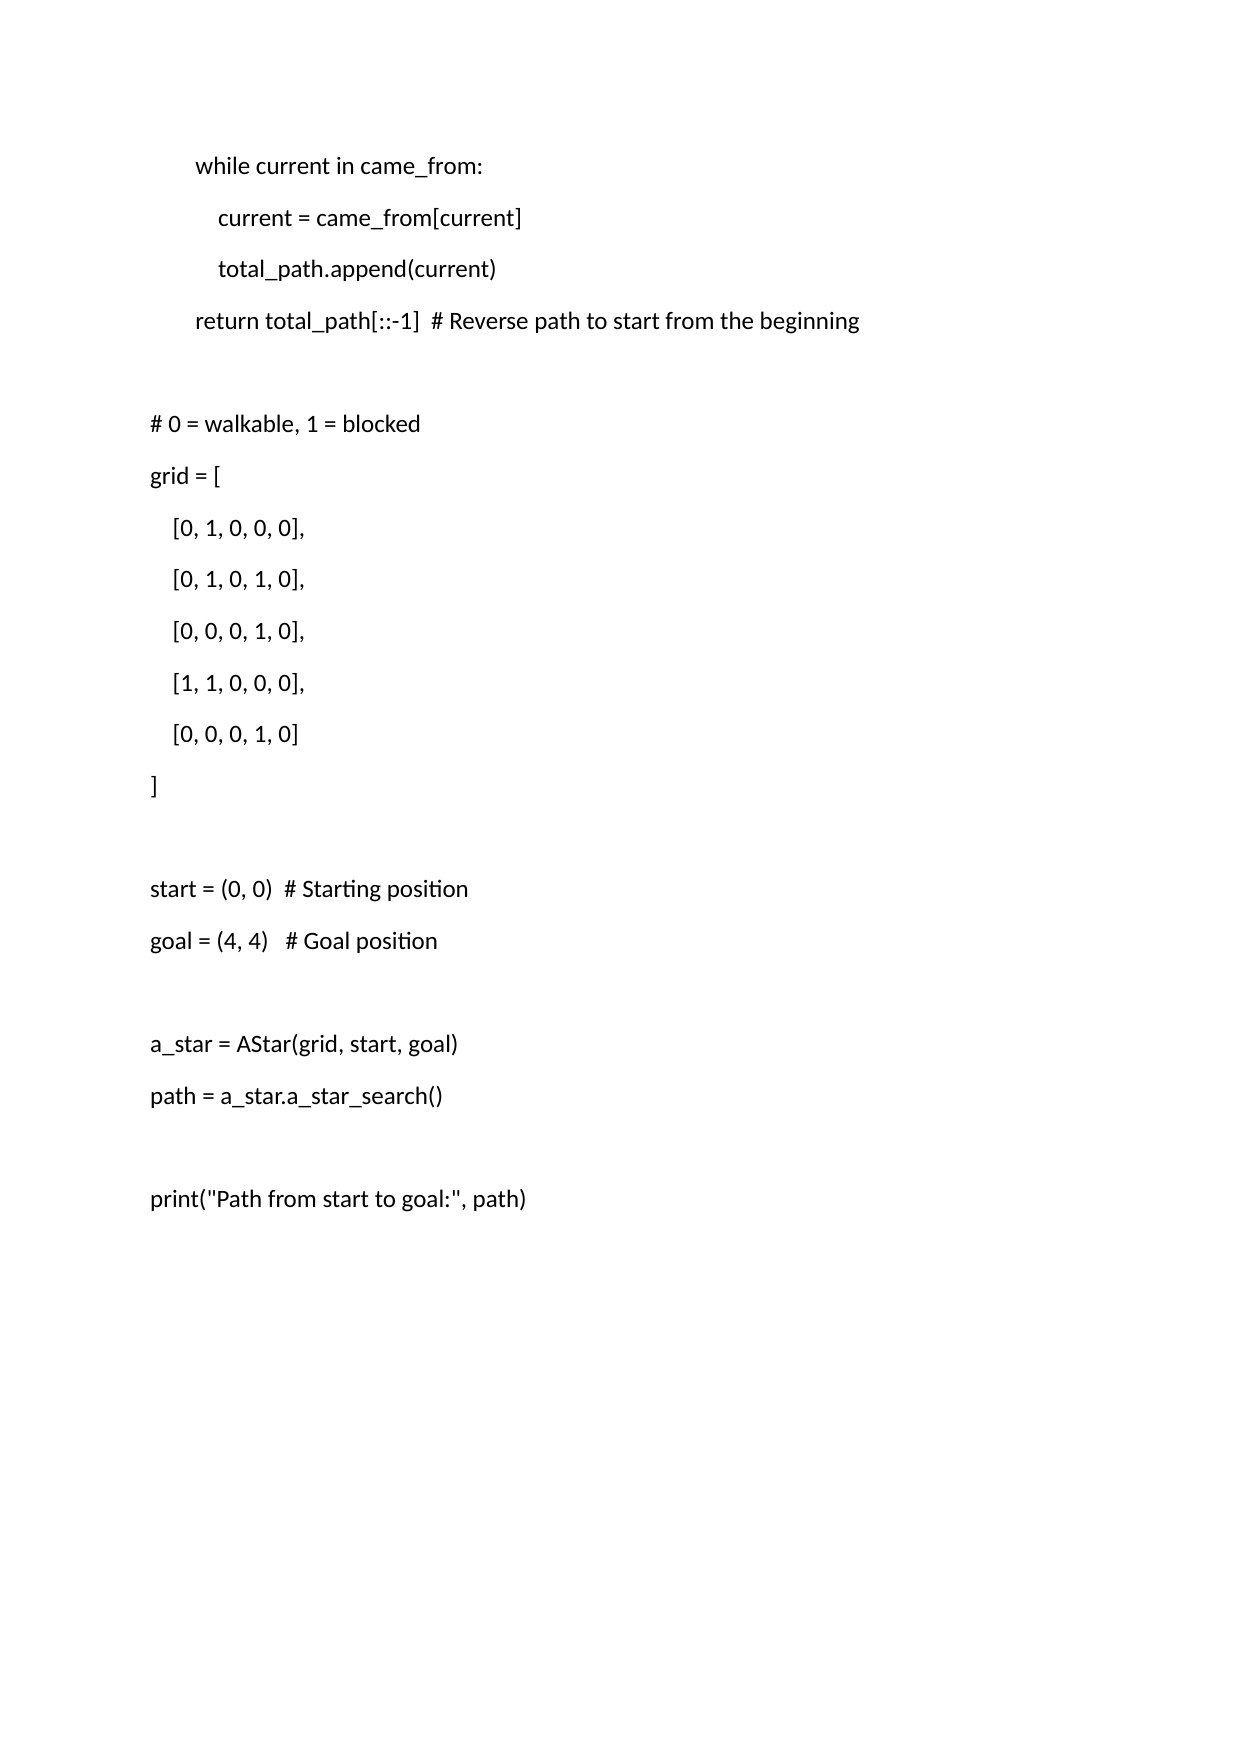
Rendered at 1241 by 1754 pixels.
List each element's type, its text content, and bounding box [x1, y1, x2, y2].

text grid = [ [150, 460, 1090, 491]
text start = (0, 0) # Starting position [150, 873, 1090, 904]
text current = came_from[current] [150, 202, 1090, 232]
text ] [150, 770, 1090, 801]
text [0, 1, 0, 1, 0], [150, 563, 1090, 594]
text a_star = AStar(grid, start, goal) [150, 1028, 1090, 1059]
text [0, 0, 0, 1, 0], [150, 615, 1090, 646]
text while current in came_from: [150, 150, 1090, 181]
text # 0 = walkable, 1 = blocked [150, 408, 1090, 439]
text print("Path from start to goal:", path) [150, 1183, 1090, 1214]
text [1, 1, 0, 0, 0], [150, 667, 1090, 697]
text [0, 0, 0, 1, 0] [150, 718, 1090, 749]
text [0, 1, 0, 0, 0], [150, 512, 1090, 542]
text path = a_star.a_star_search() [150, 1080, 1090, 1111]
text total_path.append(current) [150, 253, 1090, 284]
text return total_path[::-1] # Reverse path to start from the beginning [150, 305, 1090, 336]
text goal = (4, 4) # Goal position [150, 925, 1090, 956]
